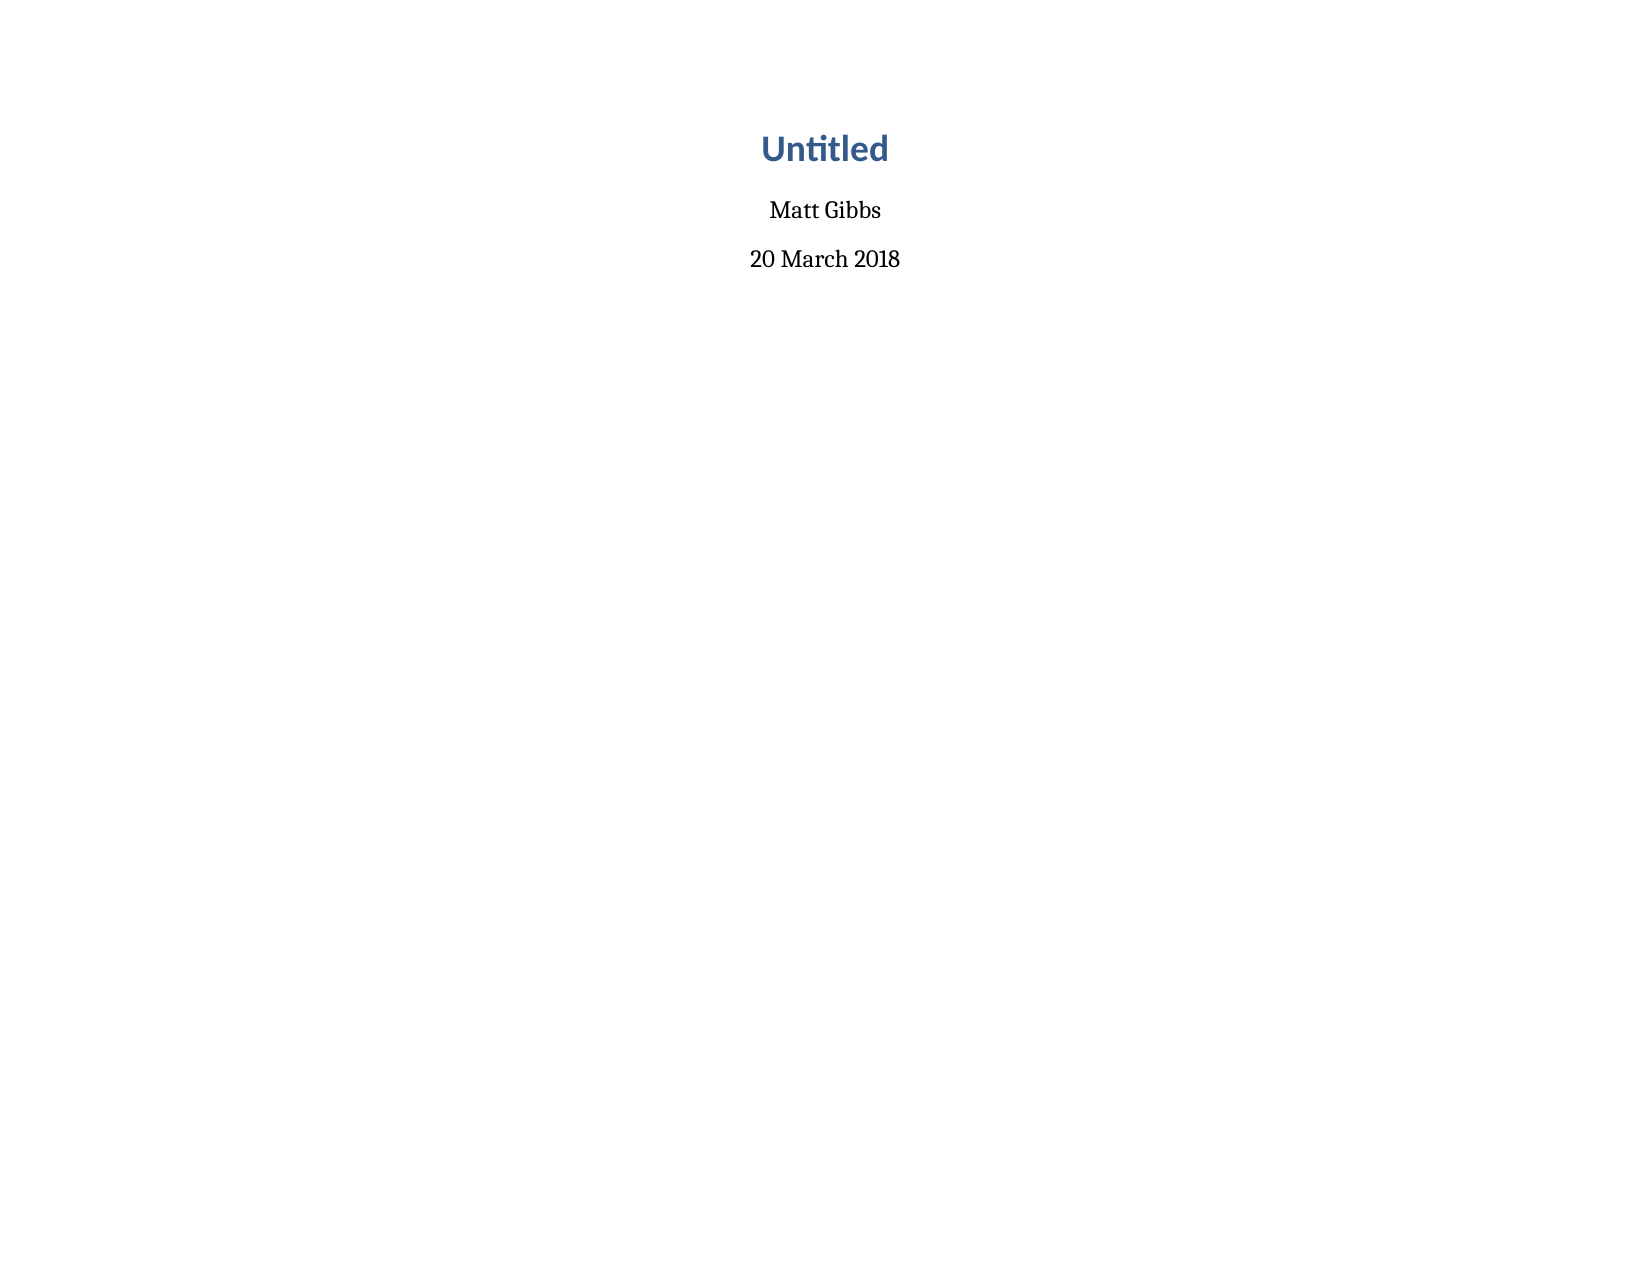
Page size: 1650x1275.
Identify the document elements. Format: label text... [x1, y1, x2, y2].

title Untitled [75, 125, 1575, 171]
text 20 March 2018 [75, 245, 1575, 274]
text Matt Gibbs [75, 196, 1575, 224]
